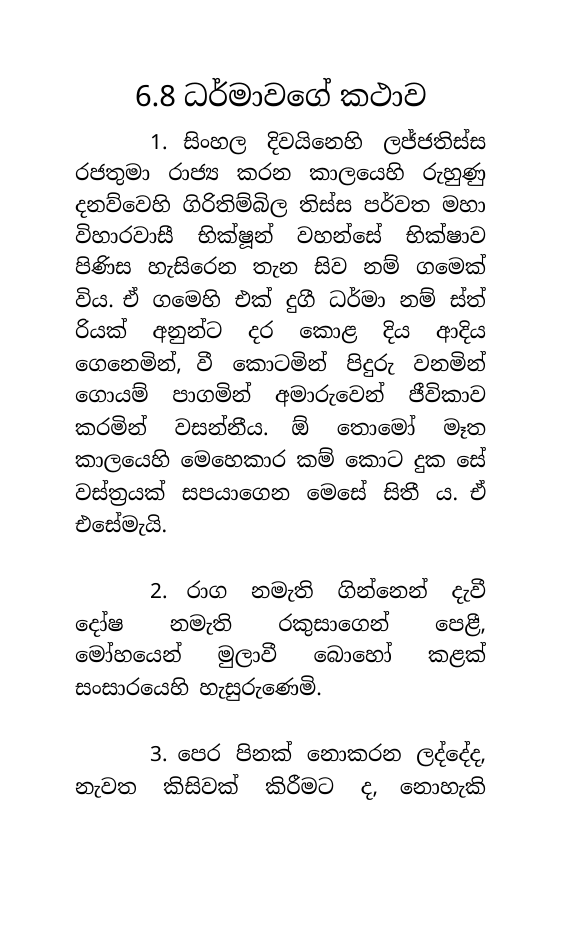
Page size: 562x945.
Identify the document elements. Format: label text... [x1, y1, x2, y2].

text 1. සිංහල දිවයිනෙහි ලජ්ජතිස්ස රජතුමා රාජ්‍ය කරන කාලයෙහි රුහුණු දනව්වෙහි ගිරිතිම්බිල තිස්ස පර්වත මහා විහාරවාසී භික්ෂූන් වහන්සේ භික්ෂාව පිණිස හැසිරෙන තැන සිව නම් ගමෙක් විය. ඒ ගමෙහි එක් දුගී ධර්මා නම් ස්ත්‍රියක් අනුන්ට දර කොළ දිය ආදිය ගෙනෙමින්, වී කොටමින් පිදුරු වනමින් ගොයම් පාගමින් අමාරුවෙන් ජීවිකාව කරමින් වසන්නීය. ඕ තොමෝ මෑත කාලයෙහි මෙහෙකාර කම් කොට දුක සේ වස්ත්‍ර‍යක් සපයාගෙන මෙසේ සිතී ය. ඒ එසේමැයි. [75, 127, 486, 539]
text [75, 739, 486, 801]
text 2. රාග නමැති ගින්නෙන් දැවී දෝෂ නමැති රකුසාගෙන් පෙළී, මෝහයෙන් මුලාවී බොහෝ කළක් සංසාරයෙහි හැසුරුණෙමි. [75, 576, 486, 702]
subtitle 6.8 ධර්මාවගේ කථාව [75, 75, 486, 115]
